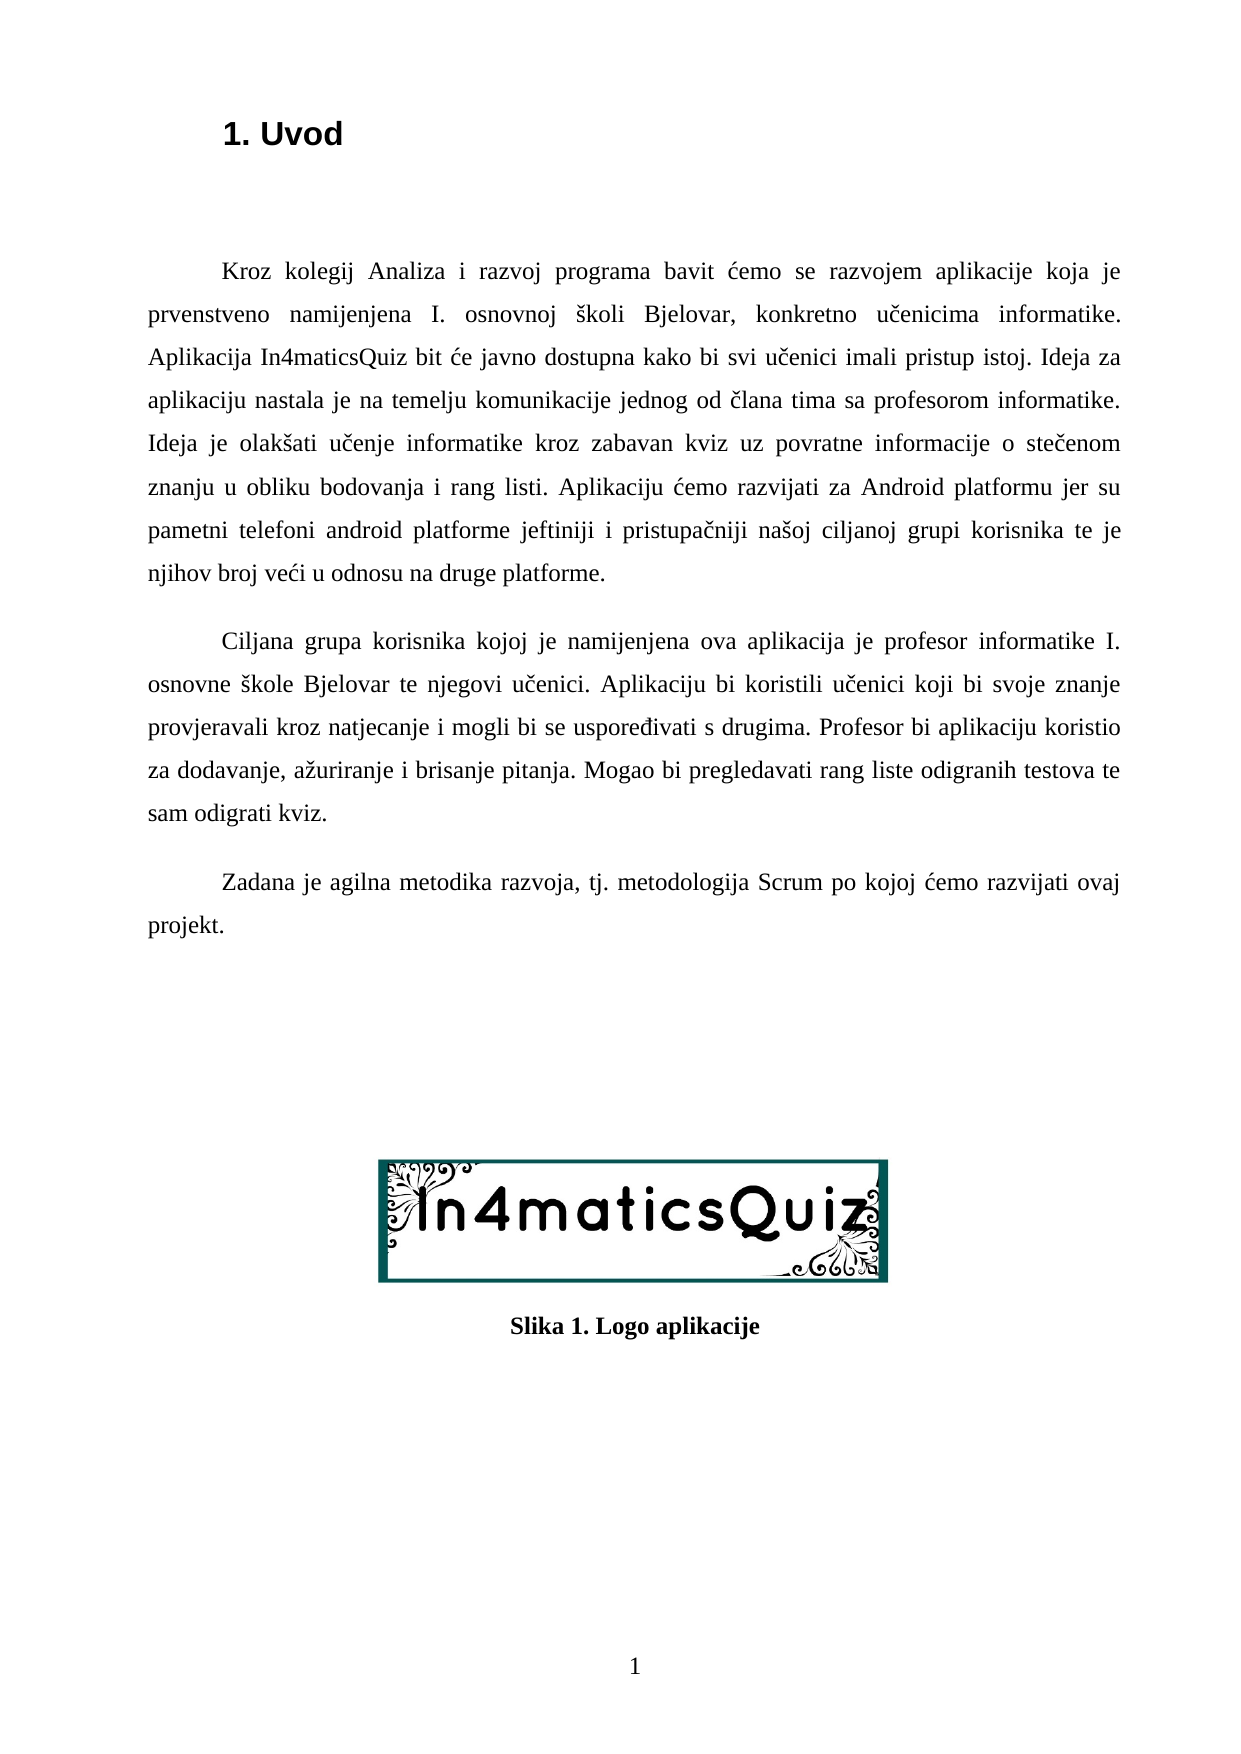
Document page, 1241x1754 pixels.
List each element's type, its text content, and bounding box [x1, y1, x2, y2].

text Ciljana grupa korisnika kojoj je namijenjena ova aplikacija je profesor informatike I. osnovne škole Bjelovar te njegovi učenici. Aplikaciju bi koristili učenici koji bi svoje znanje provjeravali kroz natjecanje i mogli bi se uspoređivati s drugima. Profesor bi aplikaciju koristio za dodavanje, ažuriranje i brisanje pitanja. Mogao bi pregledavati rang liste odigranih testova te sam odigrati kviz. [148, 626, 1122, 827]
picture [372, 1157, 898, 1297]
subtitle Uvod [223, 114, 1122, 152]
text Zadana je agilna metodika razvoja, tj. metodologija Scrum po kojoj ćemo razvijati ovaj projekt. [148, 867, 1122, 938]
text Kroz kolegij Analiza i razvoj programa bavit ćemo se razvojem aplikacije koja je prvenstveno namijenjena I. osnovnoj školi Bjelovar, konkretno učenicima informatike. Aplikacija In4maticsQuiz bit će javno dostupna kako bi svi učenici imali pristup istoj. Ideja za aplikaciju nastala je na temelju komunikacije jednog od člana tima sa profesorom informatike. Ideja je olakšati učenje informatike kroz zabavan kviz uz povratne informacije o stečenom znanju u obliku bodovanja i rang listi. Aplikaciju ćemo razvijati za Android platformu jer su pametni telefoni android platforme jeftiniji i pristupačniji našoj ciljanoj grupi korisnika te je njihov broj veći u odnosu na druge platforme. [148, 256, 1122, 587]
text Slika 1. Logo aplikacije [148, 1311, 1122, 1340]
